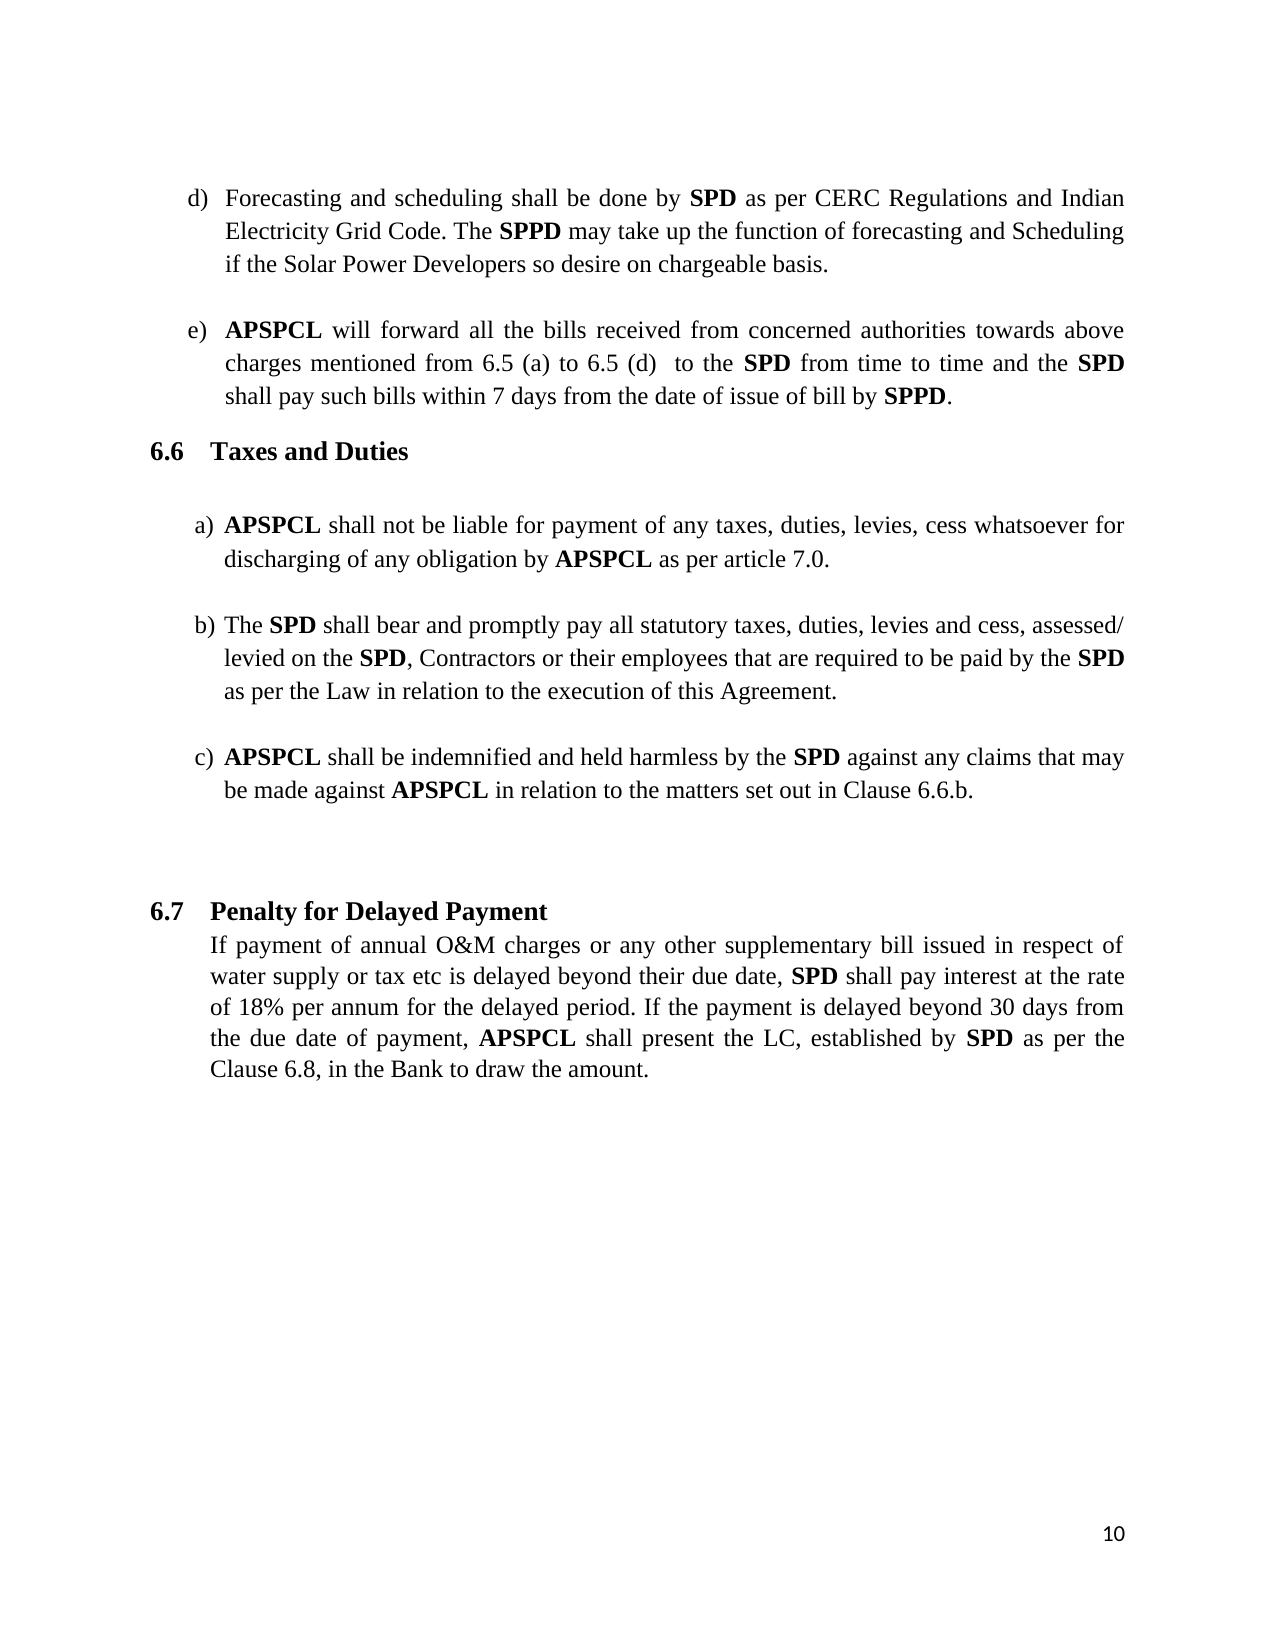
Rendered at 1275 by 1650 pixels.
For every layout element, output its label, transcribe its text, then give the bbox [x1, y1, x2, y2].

text Taxes and Duties [150, 435, 1125, 466]
list APSPCL shall be indemnified and held harmless by the SPD against any claims that may be made against APSPCL in relation to the matters set out in Clause 6.6.b. [194, 742, 1125, 803]
text Penalty for Delayed Payment [150, 895, 1125, 926]
list APSPCL will forward all the bills received from concerned authorities towards above charges mentioned from 6.5 (a) to 6.5 (d) to the SPD from time to time and the SPD shall pay such bills within 7 days from the date of issue of bill by SPPD. [187, 315, 1125, 410]
list Forecasting and scheduling shall be done by SPD as per CERC Regulations and Indian Electricity Grid Code. The SPPD may take up the function of forecasting and Scheduling if the Solar Power Developers so desire on chargeable basis. [187, 183, 1125, 278]
list APSPCL shall not be liable for payment of any taxes, duties, levies, cess whatsoever for discharging of any obligation by APSPCL as per article 7.0. [194, 511, 1125, 572]
list The SPD shall bear and promptly pay all statutory taxes, duties, levies and cess, assessed/ levied on the SPD, Contractors or their employees that are required to be paid by the SPD as per the Law in relation to the execution of this Agreement. [194, 610, 1125, 704]
text If payment of annual O&M charges or any other supplementary bill issued in respect of water supply or tax etc is delayed beyond their due date, SPD shall pay interest at the rate of 18% per annum for the delayed period. If the payment is delayed beyond 30 days from the due date of payment, APSPCL shall present the LC, established by SPD as per the Clause 6.8, in the Bank to draw the amount. [210, 930, 1125, 1083]
